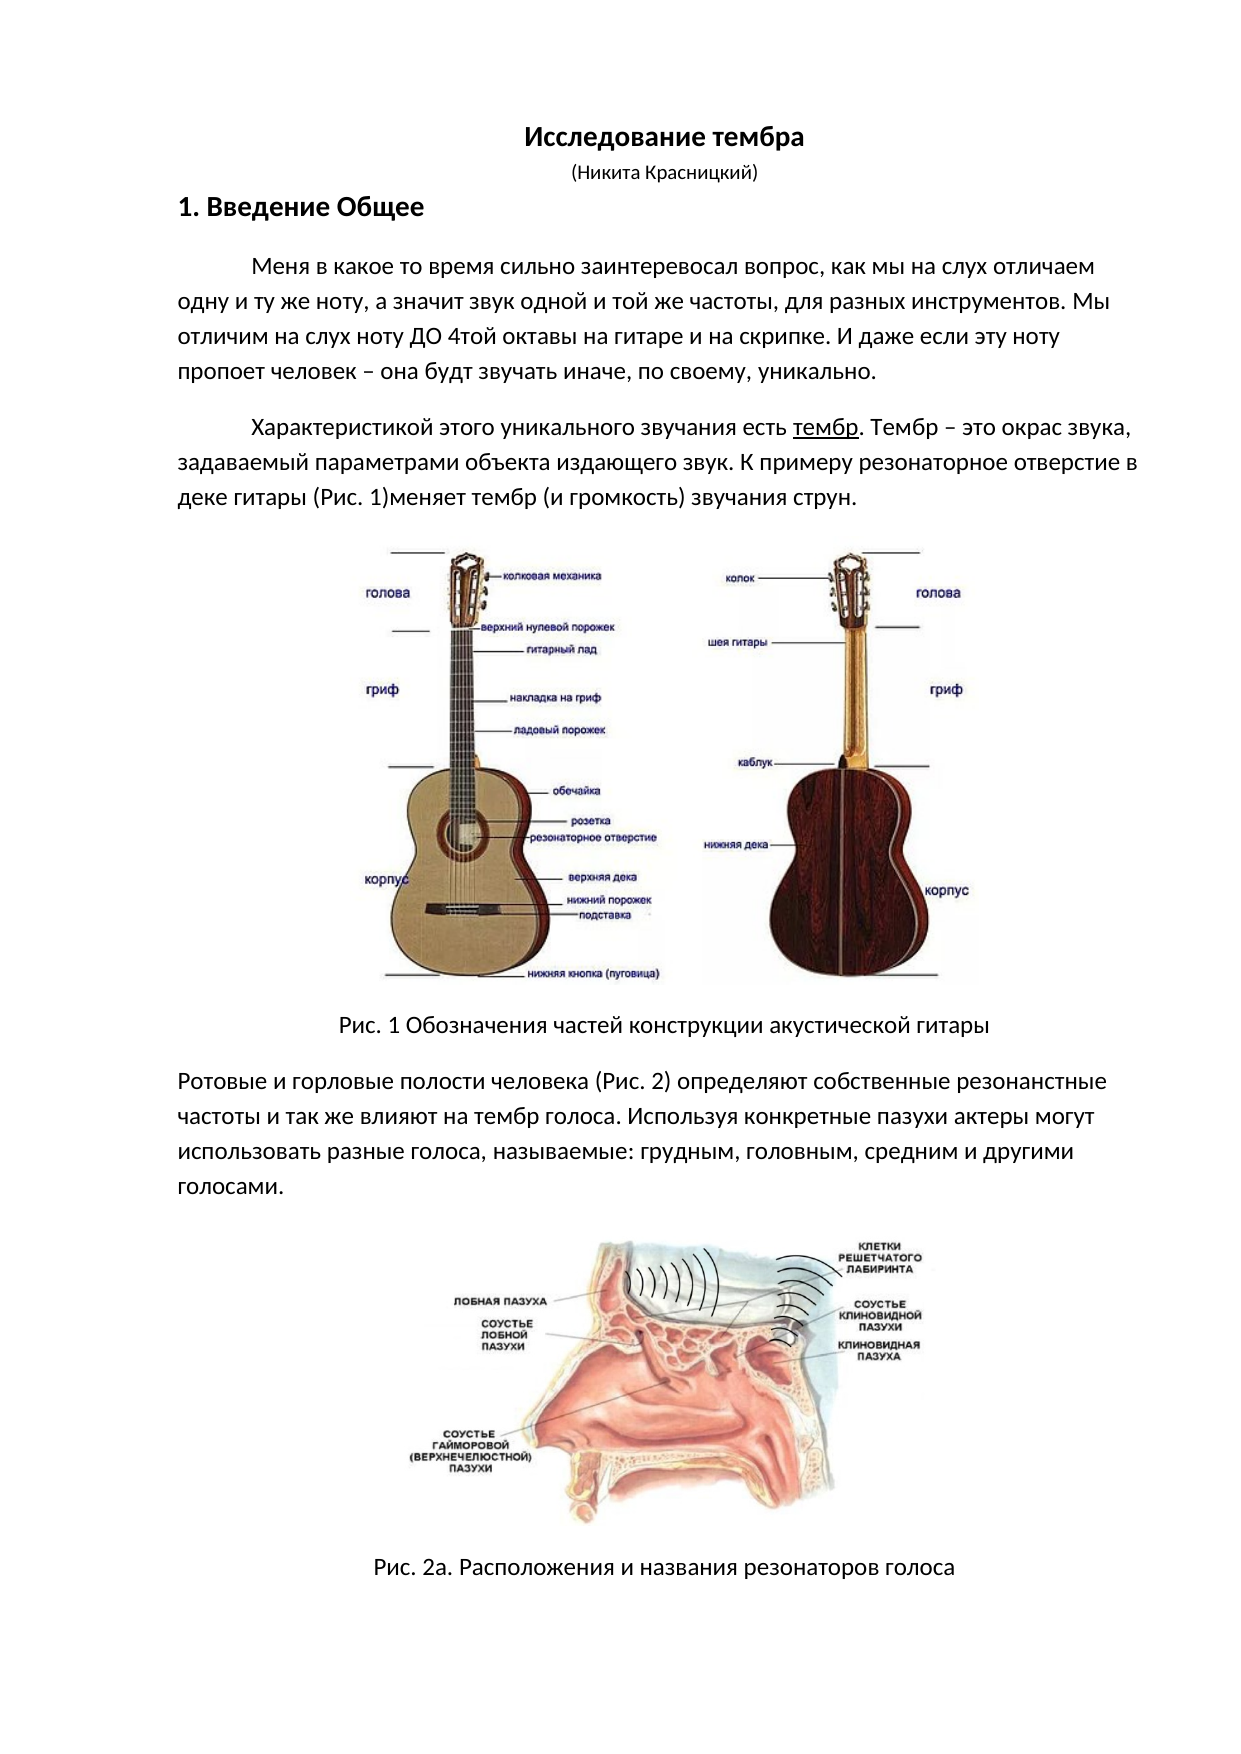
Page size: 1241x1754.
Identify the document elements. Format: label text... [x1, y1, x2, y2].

text Характеристикой этого уникального звучания есть тембр. Тембр – это окрас звука, задаваемый параметрами объекта издающего звук. К примеру резонаторное отверстие в деке гитары (Рис. 1)меняет тембр (и громкость) звучания струн. [177, 411, 1152, 511]
text Меня в какое то время сильно заинтеревосал вопрос, как мы на слух отличаем одну и ту же ноту, а значит звук одной и той же частоты, для разных инструментов. Мы отличим на слух ноту ДО 4той октавы на гитаре и на скрипке. И даже если эту ноту пропоет человек – она будт звучать иначе, по своему, уникально. [177, 250, 1152, 386]
text (Никита Красницкий) [177, 159, 1152, 184]
picture [393, 1225, 936, 1526]
text 1. Введение Общее [177, 188, 1152, 224]
text Ротовые и горловые полости человека (Рис. 2) определяют собственные резонанстные частоты и так же влияют на тембр голоса. Используя конкретные пазухи актеры могут использовать разные голоса, называемые: грудным, головным, средним и другими голосами. [177, 1065, 1152, 1201]
text Рис. 1 Обозначения частей конструкции акустической гитары [177, 1009, 1152, 1040]
text Исследование тембра [177, 118, 1152, 154]
text Рис. 2а. Расположения и названия резонаторов голоса [177, 1551, 1152, 1581]
picture [349, 536, 979, 985]
